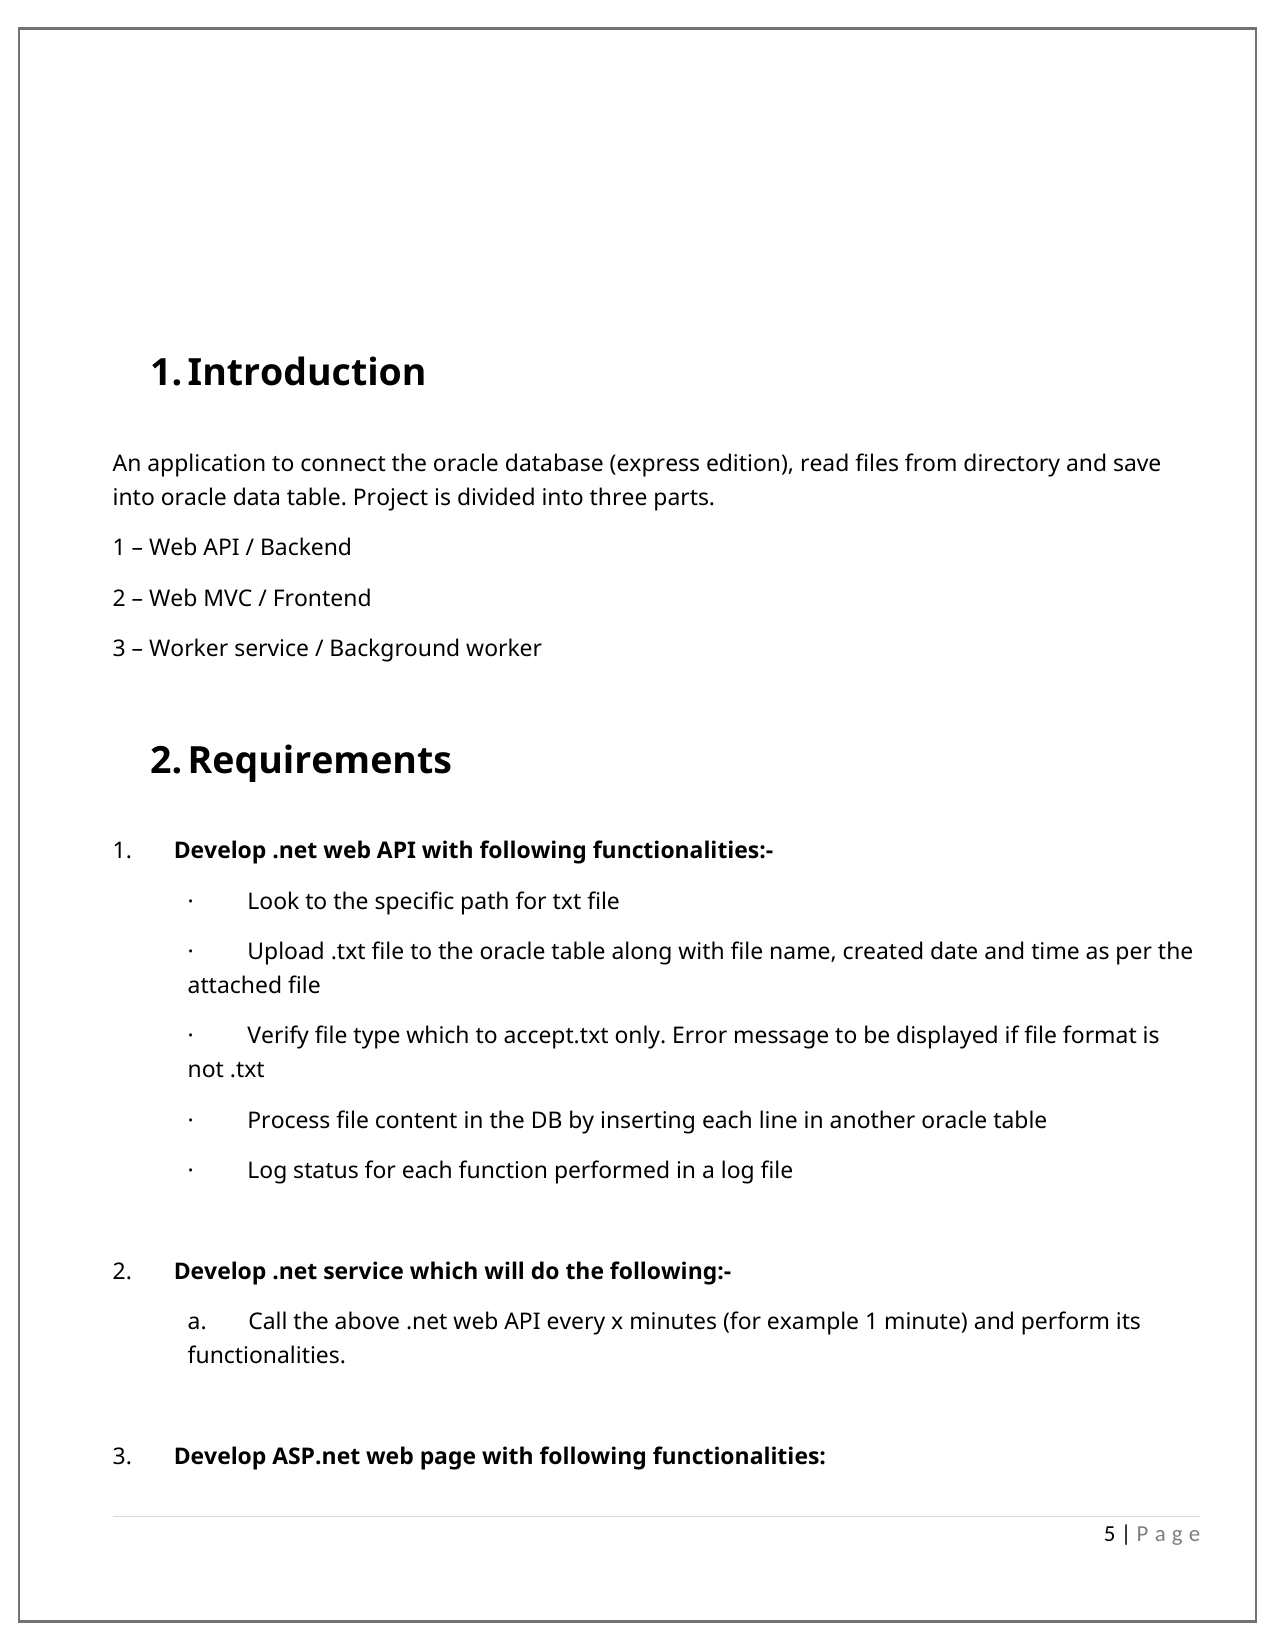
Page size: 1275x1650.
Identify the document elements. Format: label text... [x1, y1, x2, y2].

text 3. Develop ASP.net web page with following functionalities: [112, 1440, 1200, 1471]
text 1 – Web API / Backend [112, 531, 1200, 562]
text 1. Develop .net web API with following functionalities:- [112, 834, 1200, 866]
text · Log status for each function performed in a log file [187, 1154, 1200, 1185]
text 2. Develop .net service which will do the following:- [112, 1255, 1200, 1286]
subtitle Requirements [150, 733, 1200, 784]
text 3 – Worker service / Background worker [112, 632, 1200, 663]
text · Upload .txt file to the oracle table along with file name, created date and time as per the attached file [187, 935, 1200, 1000]
text · Process file content in the DB by inserting each line in another oracle table [187, 1103, 1200, 1135]
text 2 – Web MVC / Frontend [112, 582, 1200, 613]
text a. Call the above .net web API every x minutes (for example 1 minute) and perform its functionalities. [187, 1305, 1200, 1370]
text · Look to the specific path for txt file [187, 885, 1200, 916]
text · Verify file type which to accept.txt only. Error message to be displayed if file format is not .txt [187, 1019, 1200, 1084]
text An application to connect the oracle database (express edition), read files from directory and save into oracle data table. Project is divided into three parts. [112, 447, 1200, 512]
subtitle Introduction [150, 346, 1200, 397]
